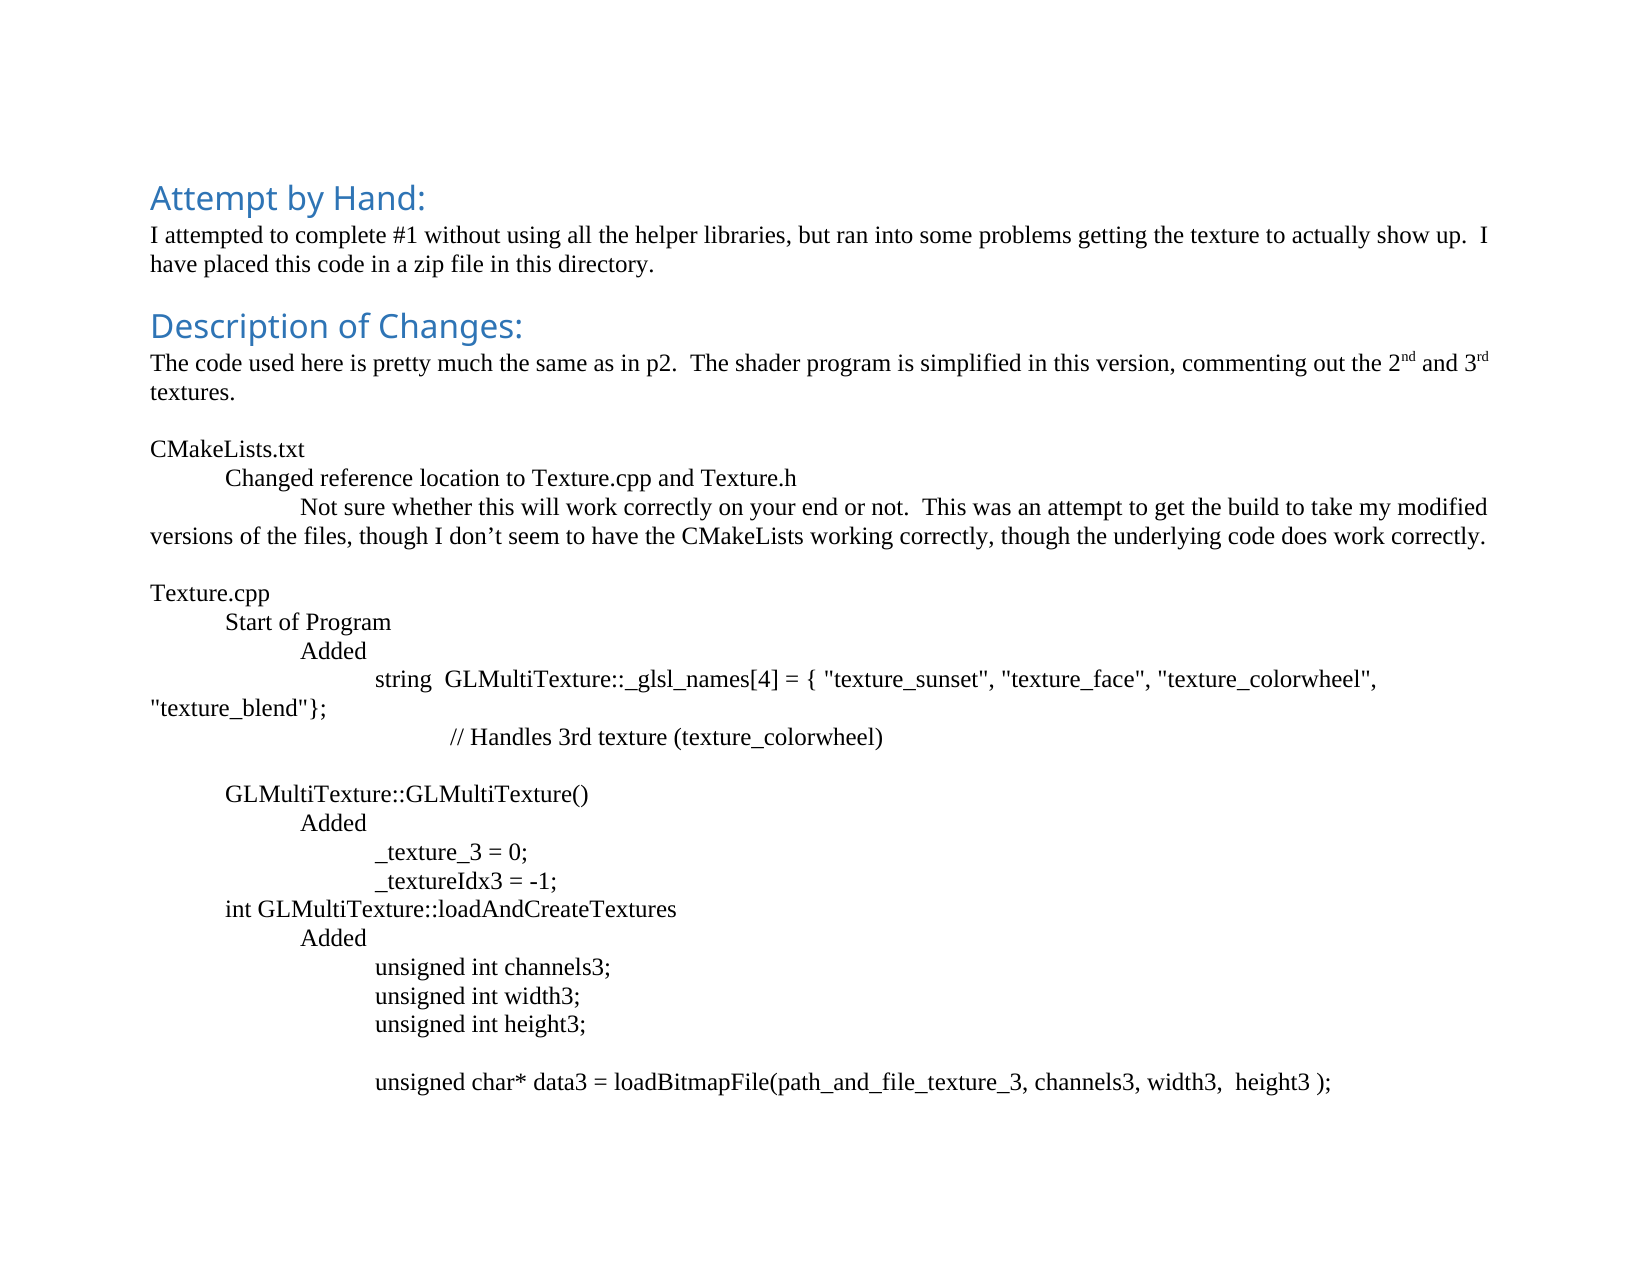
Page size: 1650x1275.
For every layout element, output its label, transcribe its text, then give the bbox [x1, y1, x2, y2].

subtitle Attempt by Hand: [150, 175, 1500, 220]
text unsigned int height3; [150, 1009, 1500, 1038]
text unsigned int width3; [150, 981, 1500, 1009]
text Added [150, 923, 1500, 952]
text Added [150, 808, 1500, 837]
text Start of Program [150, 607, 1500, 636]
text GLMultiTexture::GLMultiTexture() [150, 779, 1500, 808]
text CMakeLists.txt [150, 434, 1500, 463]
text The code used here is pretty much the same as in p2. The shader program is simplified in this version, commenting out the 2nd and 3rd textures. [150, 348, 1500, 406]
text unsigned char* data3 = loadBitmapFile(path_and_file_texture_3, channels3, width3, height3 ); [150, 1067, 1500, 1096]
text int GLMultiTexture::loadAndCreateTextures [150, 894, 1500, 923]
text unsigned int channels3; [150, 952, 1500, 981]
subtitle Description of Changes: [150, 303, 1500, 348]
text _textureIdx3 = -1; [150, 866, 1500, 894]
text Changed reference location to Texture.cpp and Texture.h [150, 463, 1500, 492]
text // Handles 3rd texture (texture_colorwheel) [150, 722, 1500, 751]
text Added [150, 636, 1500, 664]
text string GLMultiTexture::_glsl_names[4] = { "texture_sunset", "texture_face", "texture_colorwheel", "texture_blend"}; [150, 664, 1500, 722]
text Not sure whether this will work correctly on your end or not. This was an attempt to get the build to take my modified versions of the files, though I don’t seem to have the CMakeLists working correctly, though the underlying code does work correctly. [150, 492, 1500, 549]
text Texture.cpp [150, 578, 1500, 607]
text _texture_3 = 0; [150, 837, 1500, 866]
text I attempted to complete #1 without using all the helper libraries, but ran into some problems getting the texture to actually show up. I have placed this code in a zip file in this directory. [150, 220, 1500, 278]
